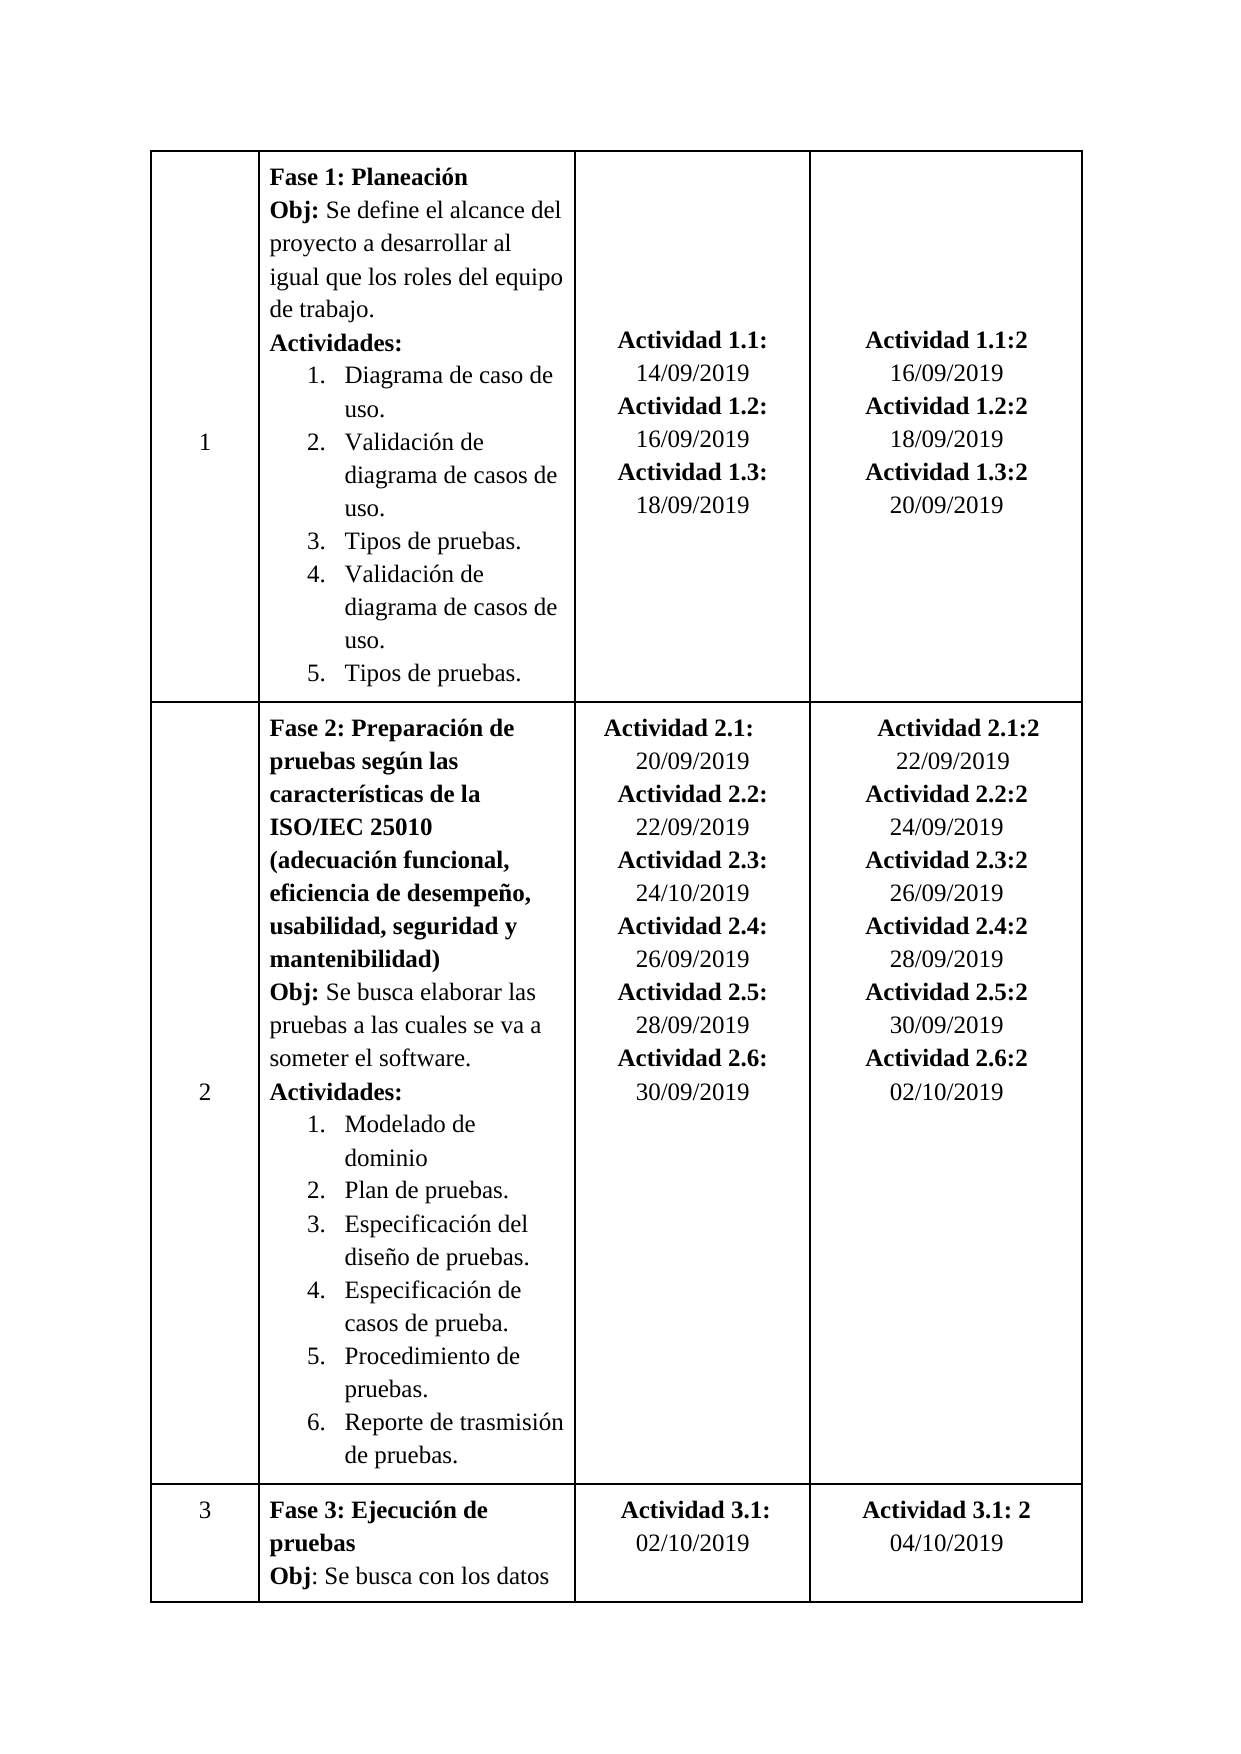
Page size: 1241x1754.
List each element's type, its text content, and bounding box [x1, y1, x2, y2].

table_cell Actividad 1.1:2 16/09/2019 Actividad 1.2:2 18/09/2019 Actividad 1.3:2 20/09/2019 [811, 152, 1081, 701]
table_cell 1 [152, 152, 258, 701]
table_cell Actividad 3.1: 02/10/2019 Actividad 2: 04/10/2019 Actividad 3.3: 06/10/2019 [576, 1485, 809, 1601]
table_cell Actividad 1.1: 14/09/2019 Actividad 1.2: 16/09/2019 Actividad 1.3: 18/09/2019 [576, 152, 809, 701]
table_cell Actividad 3.1: 2 04/10/2019 Actividad 3.2:2 06/10/2019 Actividad 3.3:2 08/10/2019 [811, 1485, 1081, 1601]
table_cell 3 [152, 1485, 258, 1601]
table_cell 2 [152, 703, 258, 1483]
